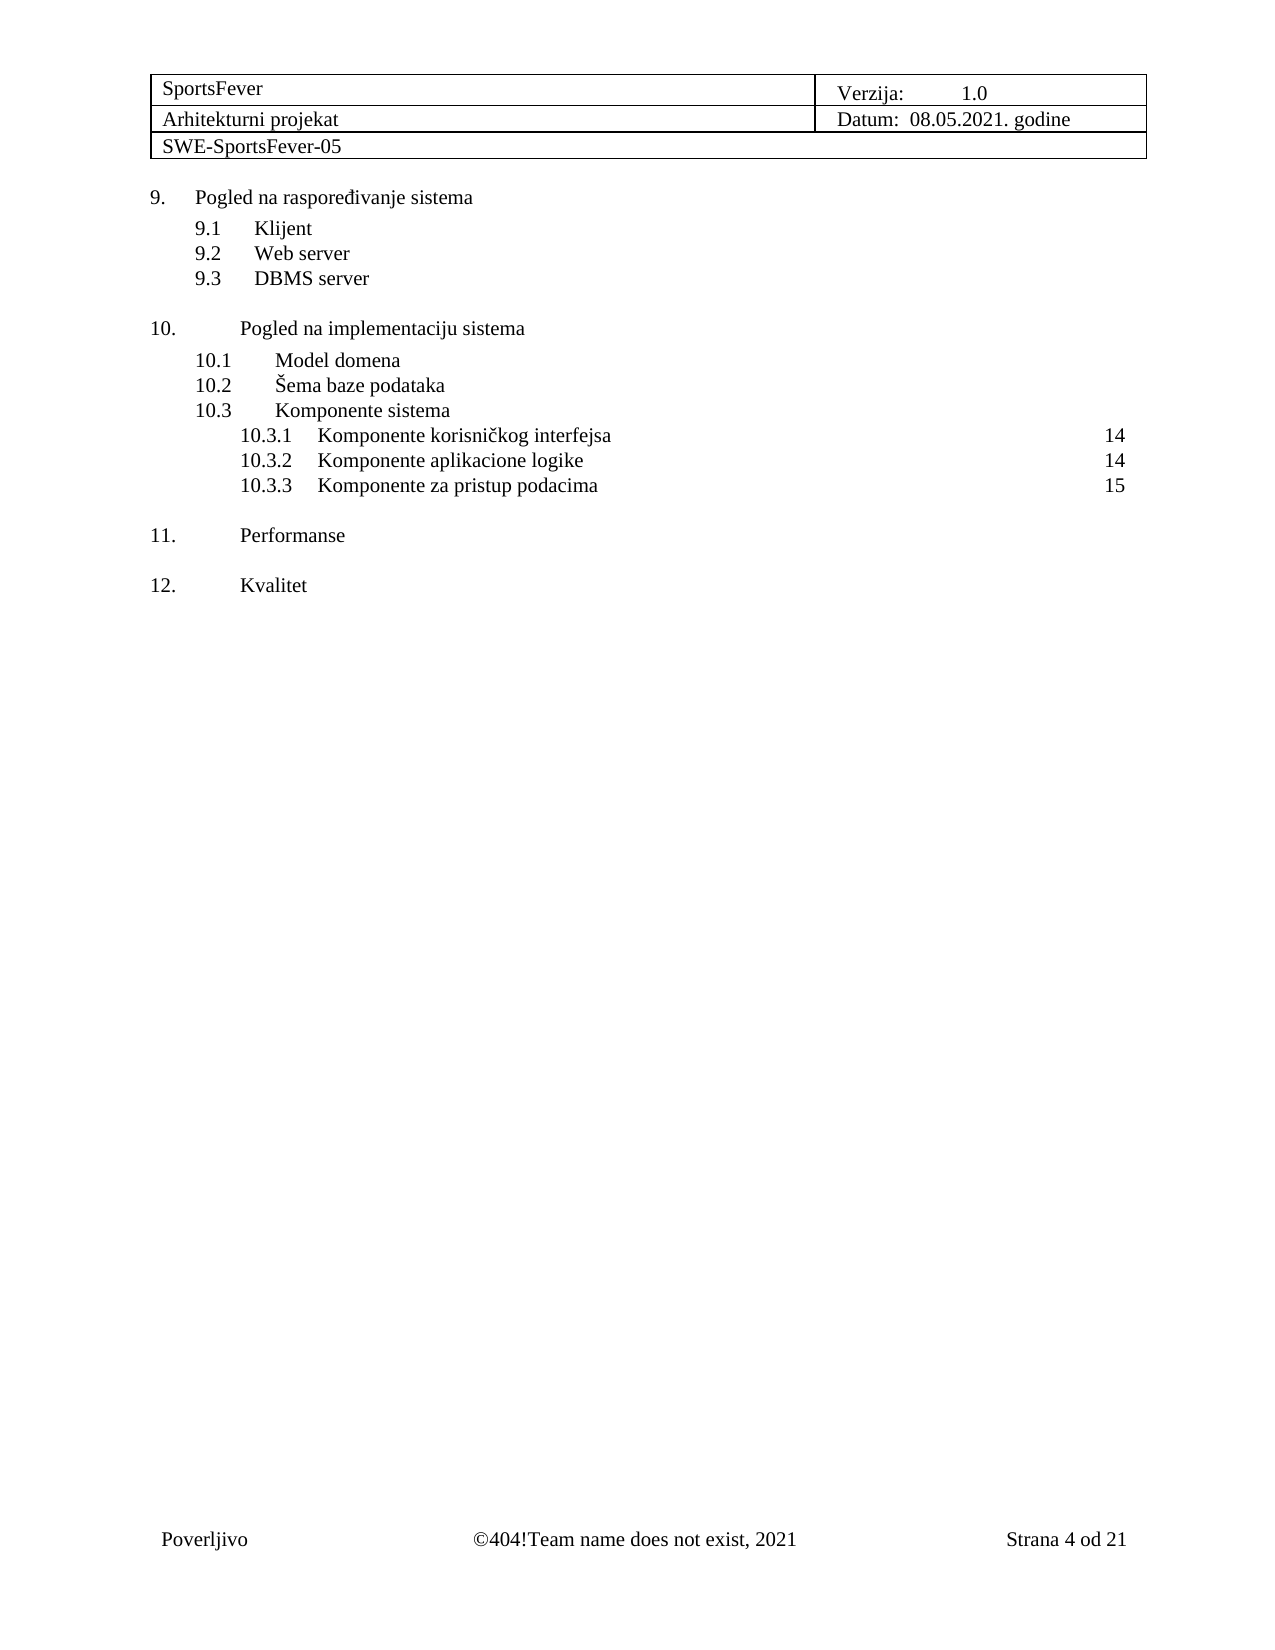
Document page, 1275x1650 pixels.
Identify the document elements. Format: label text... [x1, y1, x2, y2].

text 10.3.1 Komponente korisničkog interfejsa 14 [240, 422, 1125, 447]
text 12. Kvalitet 16 [150, 572, 1050, 597]
text 9.3 DBMS server 12 [195, 265, 1050, 290]
text 11. Performanse 16 [150, 522, 1050, 547]
text 9.1 Klijent 12 [195, 215, 1050, 240]
text 10. Pogled na implementaciju sistema 12 [150, 315, 1050, 340]
text 10.3.3 Komponente za pristup podacima 15 [240, 472, 1125, 497]
text 10.3 Komponente sistema 14 [195, 397, 1050, 422]
text 9. Pogled na raspoređivanje sistema 12 [150, 184, 1050, 209]
text 10.3.2 Komponente aplikacione logike 14 [240, 447, 1125, 472]
text 10.1 Model domena 12 [195, 347, 1050, 372]
text 9.2 Web server 12 [195, 240, 1050, 265]
text 10.2 Šema baze podataka 13 [195, 372, 1050, 397]
